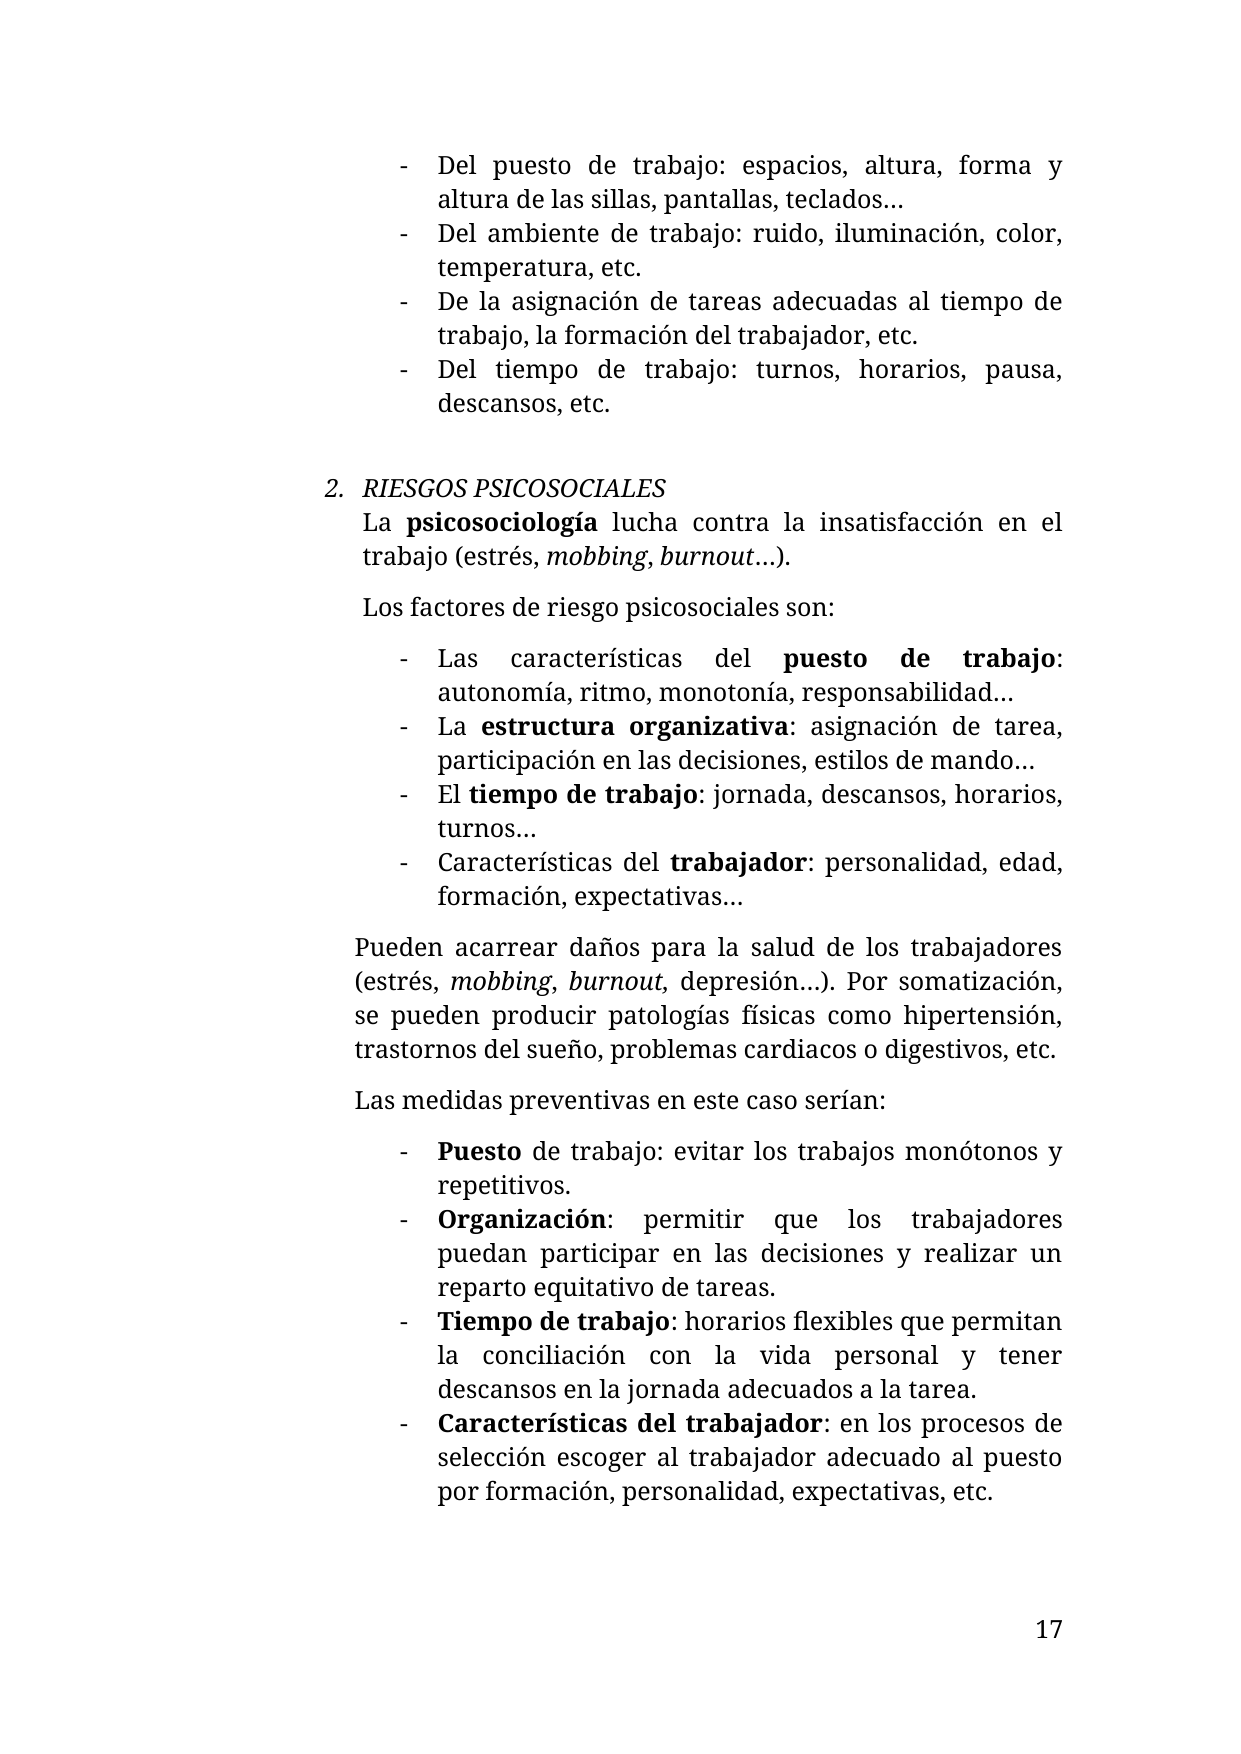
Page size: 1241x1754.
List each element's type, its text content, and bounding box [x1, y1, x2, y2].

text La psicosociología lucha contra la insatisfacción en el trabajo (estrés, mobbing, burnout…). [362, 505, 1063, 573]
list Puesto de trabajo: evitar los trabajos monótonos y repetitivos. [400, 1133, 1063, 1201]
list RIESGOS PSICOSOCIALES [325, 471, 1063, 505]
list De la asignación de tareas adecuadas al tiempo de trabajo, la formación del trabajador, etc. [400, 284, 1063, 352]
list El tiempo de trabajo: jornada, descansos, horarios, turnos… [400, 777, 1063, 845]
list Características del trabajador: personalidad, edad, formación, expectativas… [400, 845, 1063, 913]
list Del puesto de trabajo: espacios, altura, forma y altura de las sillas, pantallas, teclados… [400, 148, 1063, 216]
list Tiempo de trabajo: horarios flexibles que permitan la conciliación con la vida personal y tener descansos en la jornada adecuados a la tarea. [400, 1304, 1063, 1406]
list Organización: permitir que los trabajadores puedan participar en las decisiones y realizar un reparto equitativo de tareas. [400, 1201, 1063, 1304]
text Pueden acarrear daños para la salud de los trabajadores (estrés, mobbing, burnout, depresión…). Por somatización, se pueden producir patologías físicas como hipertensión, trastornos del sueño, problemas cardiacos o digestivos, etc. [354, 930, 1063, 1066]
list Características del trabajador: en los procesos de selección escoger al trabajador adecuado al puesto por formación, personalidad, expectativas, etc. [400, 1406, 1063, 1508]
list La estructura organizativa: asignación de tarea, participación en las decisiones, estilos de mando… [400, 709, 1063, 777]
list Las características del puesto de trabajo: autonomía, ritmo, monotonía, responsabilidad… [400, 641, 1063, 709]
list Del tiempo de trabajo: turnos, horarios, pausa, descansos, etc. [400, 352, 1063, 420]
text Las medidas preventivas en este caso serían: [354, 1083, 1063, 1117]
list Del ambiente de trabajo: ruido, iluminación, color, temperatura, etc. [400, 216, 1063, 284]
text Los factores de riesgo psicosociales son: [362, 590, 1063, 624]
